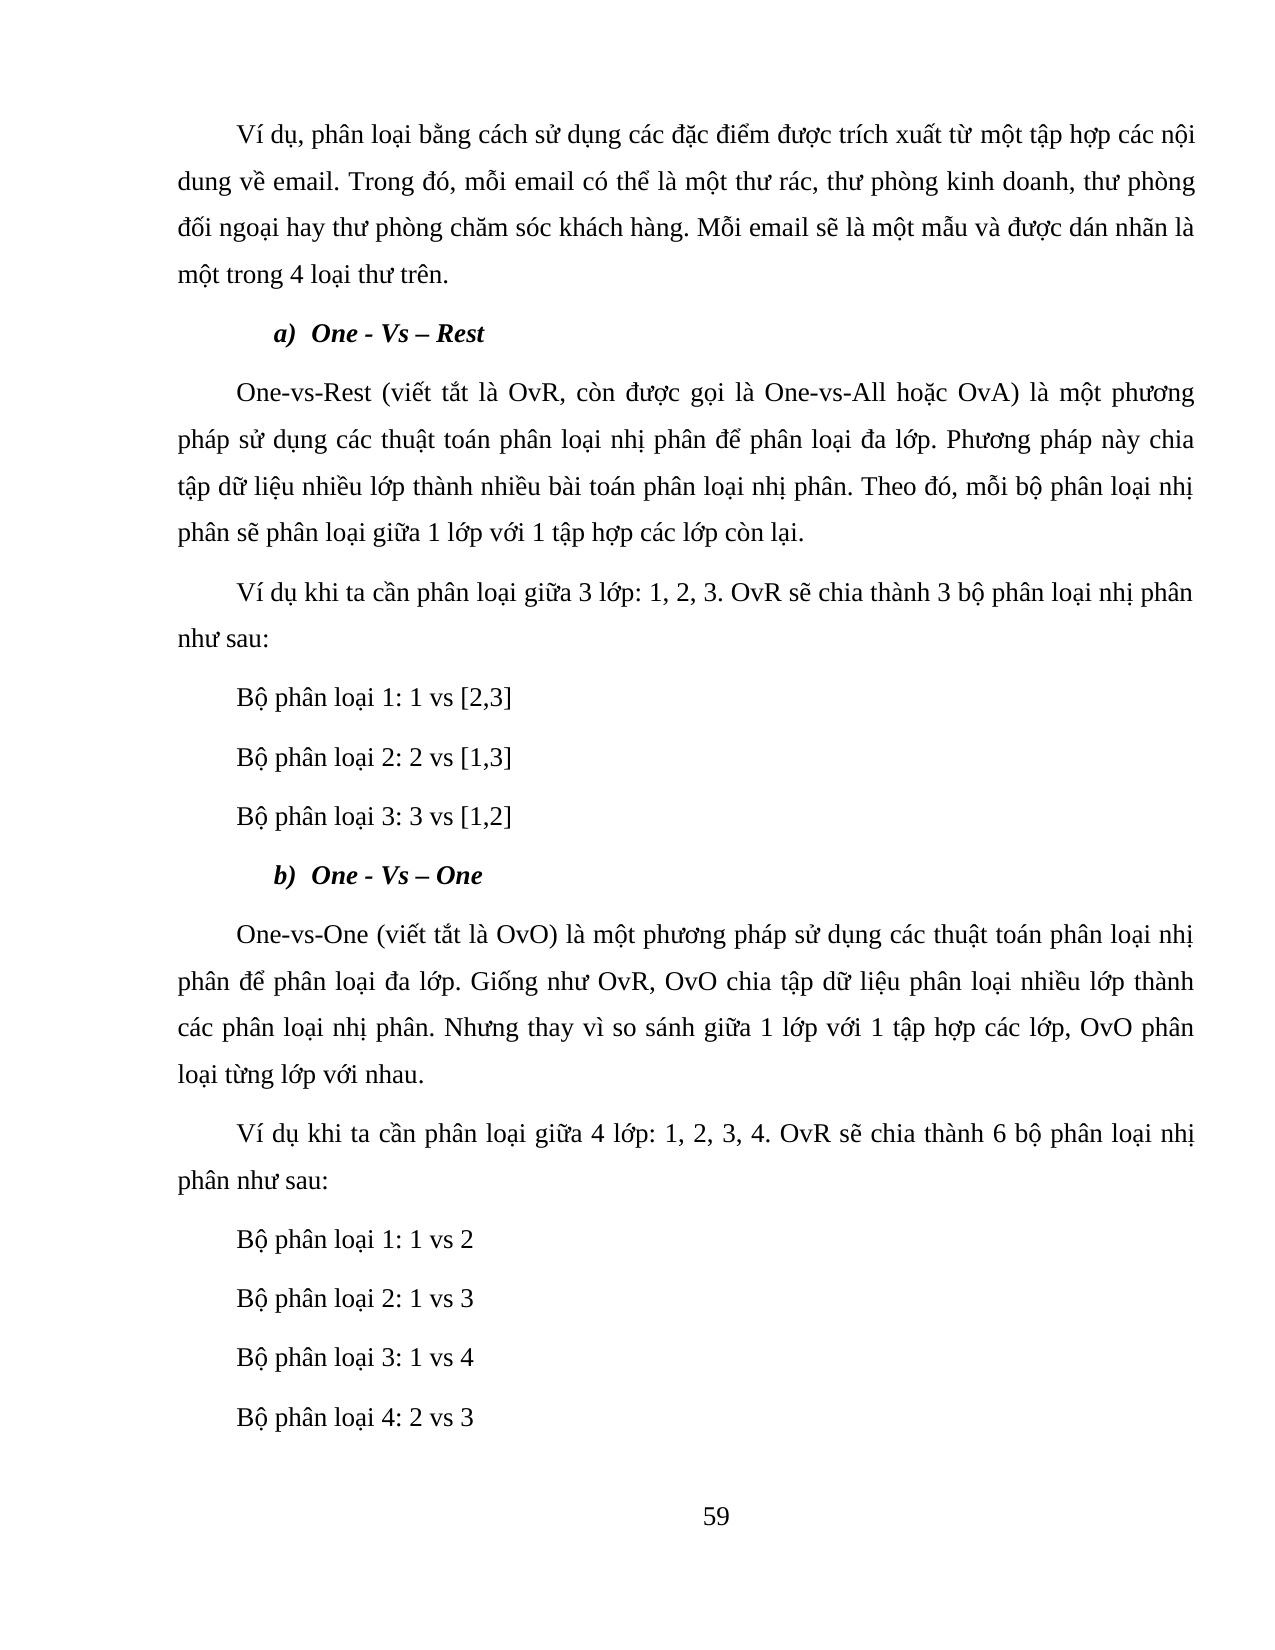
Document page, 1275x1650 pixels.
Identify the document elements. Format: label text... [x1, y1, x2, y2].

text Bộ phân loại 1: 1 vs [2,3] [177, 681, 1196, 713]
text One-vs-One (viết tắt là OvO) là một phương pháp sử dụng các thuật toán phân loại nhị phân để phân loại đa lớp. Giống như OvR, OvO chia tập dữ liệu phân loại nhiều lớp thành các phân loại nhị phân. Nhưng thay vì so sánh giữa 1 lớp với 1 tập hợp các lớp, OvO phân loại từng lớp với nhau. [177, 918, 1196, 1089]
text Bộ phân loại 1: 1 vs 2 [177, 1223, 1196, 1254]
list One - Vs – One [274, 859, 1196, 890]
text Bộ phân loại 2: 1 vs 3 [177, 1282, 1196, 1313]
text Bộ phân loại 2: 2 vs [1,3] [177, 741, 1196, 772]
text Bộ phân loại 4: 2 vs 3 [177, 1401, 1196, 1432]
text Ví dụ khi ta cần phân loại giữa 4 lớp: 1, 2, 3, 4. OvR sẽ chia thành 6 bộ phân loại nhị phân như sau: [177, 1117, 1196, 1195]
list One - Vs – Rest [274, 317, 1196, 348]
text Ví dụ khi ta cần phân loại giữa 3 lớp: 1, 2, 3. OvR sẽ chia thành 3 bộ phân loại nhị phân như sau: [177, 576, 1196, 653]
text Ví dụ, phân loại bằng cách sử dụng các đặc điểm được trích xuất từ ​​một tập hợp các nội dung về email. Trong đó, mỗi email có thể là một thư rác, thư phòng kinh doanh, thư phòng đối ngoại hay thư phòng chăm sóc khách hàng. Mỗi email sẽ là một mẫu và được dán nhãn là một trong 4 loại thư trên. [177, 118, 1196, 289]
text One-vs-Rest (viết tắt là OvR, còn được gọi là One-vs-All hoặc OvA) là một phương pháp sử dụng các thuật toán phân loại nhị phân để phân loại đa lớp. Phương pháp này chia tập dữ liệu nhiều lớp thành nhiều bài toán phân loại nhị phân. Theo đó, mỗi bộ phân loại nhị phân sẽ phân loại giữa 1 lớp với 1 tập hợp các lớp còn lại. [177, 376, 1196, 548]
text Bộ phân loại 3: 3 vs [1,2] [177, 800, 1196, 831]
text Bộ phân loại 3: 1 vs 4 [177, 1341, 1196, 1373]
